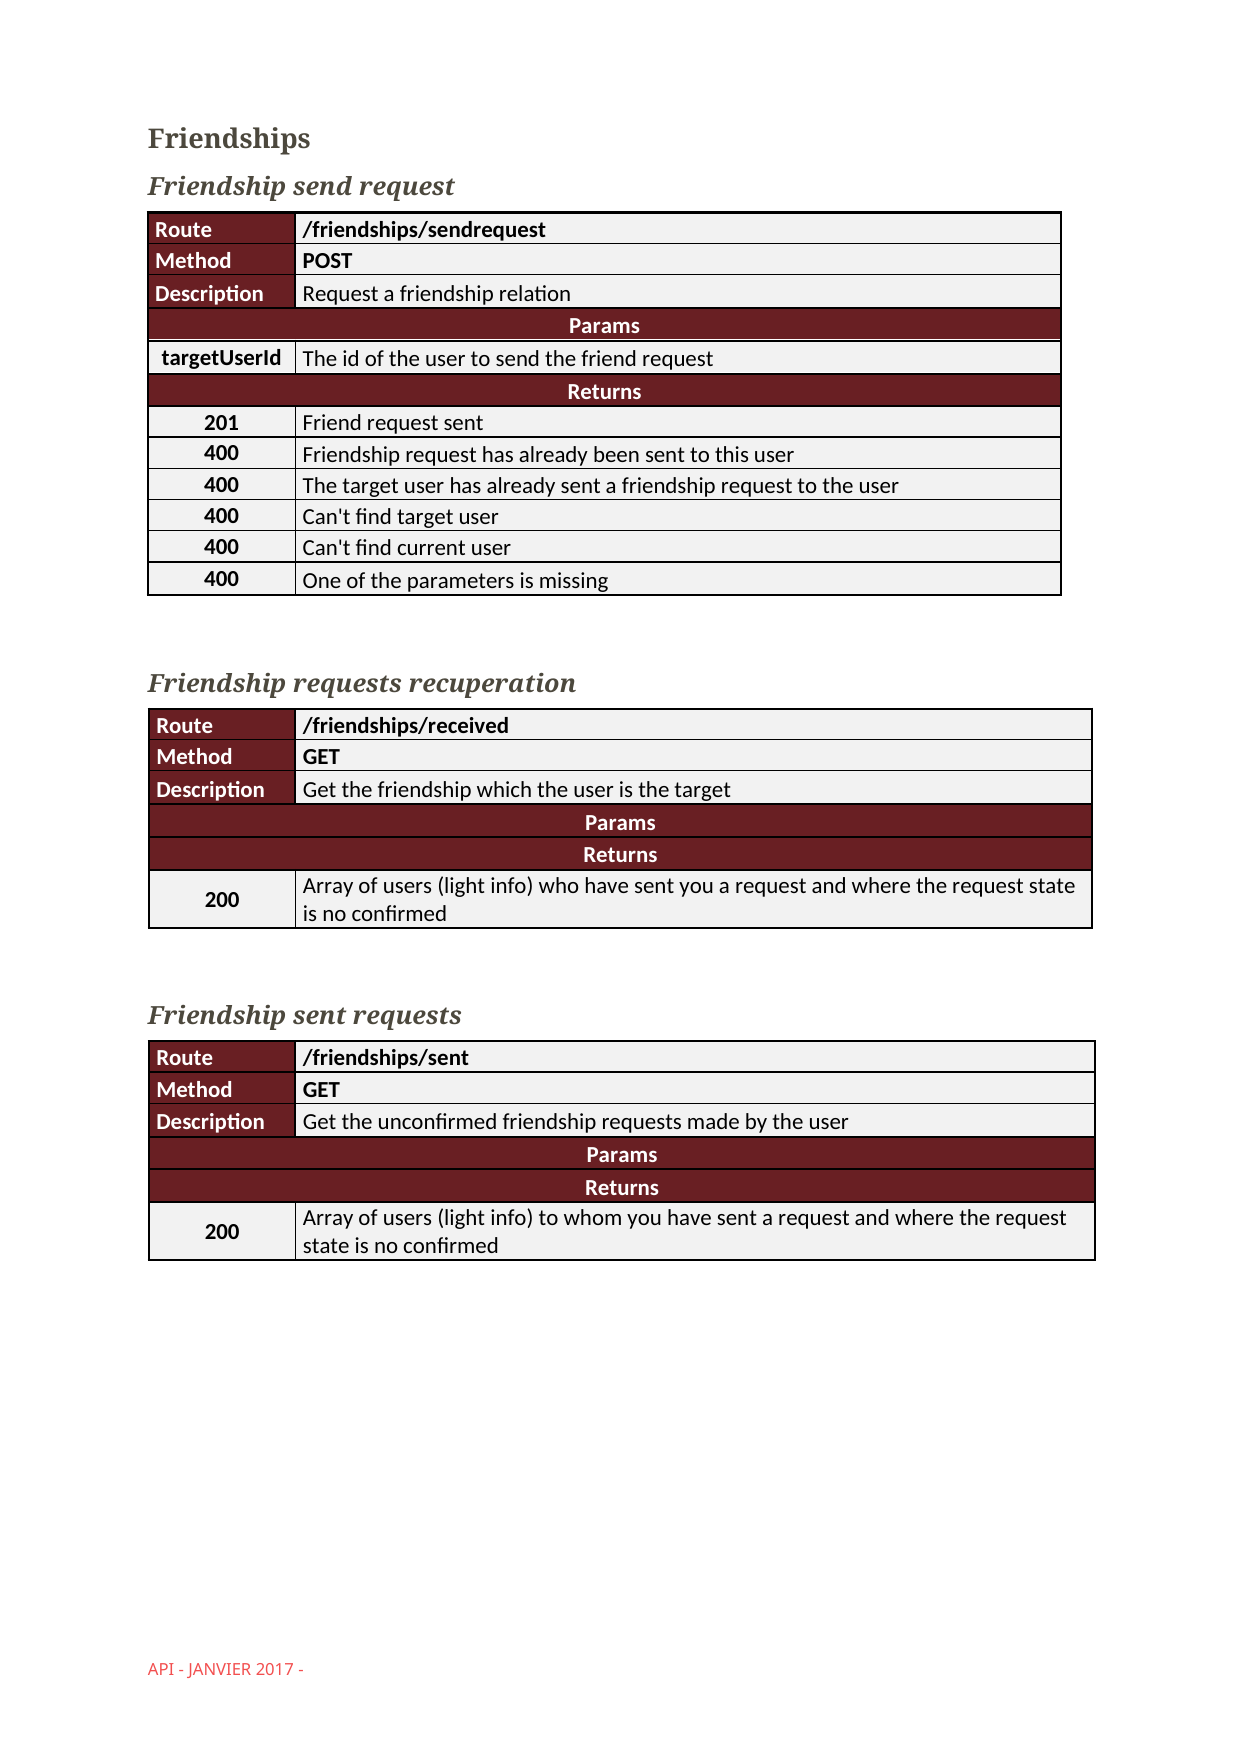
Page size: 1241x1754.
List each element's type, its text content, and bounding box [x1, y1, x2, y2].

table_cell Method [150, 740, 294, 770]
table_cell GET [296, 740, 1091, 770]
table_cell POST [296, 244, 1060, 274]
table_cell 400 [149, 500, 295, 530]
subtitle Friendships [148, 119, 1092, 156]
table_header Route [150, 710, 294, 739]
table_cell Returns [150, 838, 1091, 869]
table_cell Can't find current user [296, 531, 1060, 561]
table_cell Returns [150, 1170, 1094, 1201]
table_cell 400 [149, 563, 295, 594]
table_cell Get the unconfirmed friendship requests made by the user [296, 1104, 1094, 1136]
table_cell Can't find target user [296, 500, 1060, 530]
table_cell One of the parameters is missing [296, 563, 1060, 594]
table_header Route [149, 214, 294, 243]
table_header Route [150, 1042, 294, 1071]
table_cell GET [296, 1073, 1094, 1103]
table_cell Array of users (light info) who have sent you a request and where the request state is no confirmed [296, 871, 1091, 927]
table_cell Request a friendship relation [296, 275, 1060, 307]
table_cell 400 [149, 469, 295, 499]
table_cell Returns [149, 375, 1060, 405]
table_cell Params [150, 1138, 1094, 1168]
subtitle Friendship requests recuperation [148, 665, 1092, 699]
subtitle Friendship send request [148, 169, 1092, 203]
table_cell 200 [150, 1203, 295, 1259]
table_cell 200 [150, 871, 295, 927]
table_cell The id of the user to send the friend request [296, 342, 1060, 372]
table_cell Description [150, 1104, 294, 1136]
table_cell The target user has already sent a friendship request to the user [296, 469, 1060, 499]
table_header /friendships/sendrequest [296, 214, 1060, 243]
table_cell Friendship request has already been sent to this user [296, 438, 1060, 468]
table_cell Description [149, 275, 294, 307]
table_header /friendships/received [296, 710, 1091, 739]
table_cell 400 [149, 438, 295, 468]
table_cell 400 [149, 531, 295, 561]
table_cell Get the friendship which the user is the target [296, 771, 1091, 803]
table_cell 201 [149, 407, 295, 436]
table_cell targetUserId [149, 342, 295, 372]
table_cell Params [150, 805, 1091, 836]
table_cell Description [150, 771, 294, 803]
table_cell Params [149, 309, 1060, 339]
table_cell Array of users (light info) to whom you have sent a request and where the request state is no confirmed [296, 1203, 1094, 1259]
table_cell Method [149, 244, 294, 274]
table_header /friendships/sent [296, 1042, 1094, 1071]
table_cell Method [150, 1073, 294, 1103]
subtitle Friendship sent requests [148, 998, 1092, 1032]
table_cell Friend request sent [296, 407, 1060, 436]
